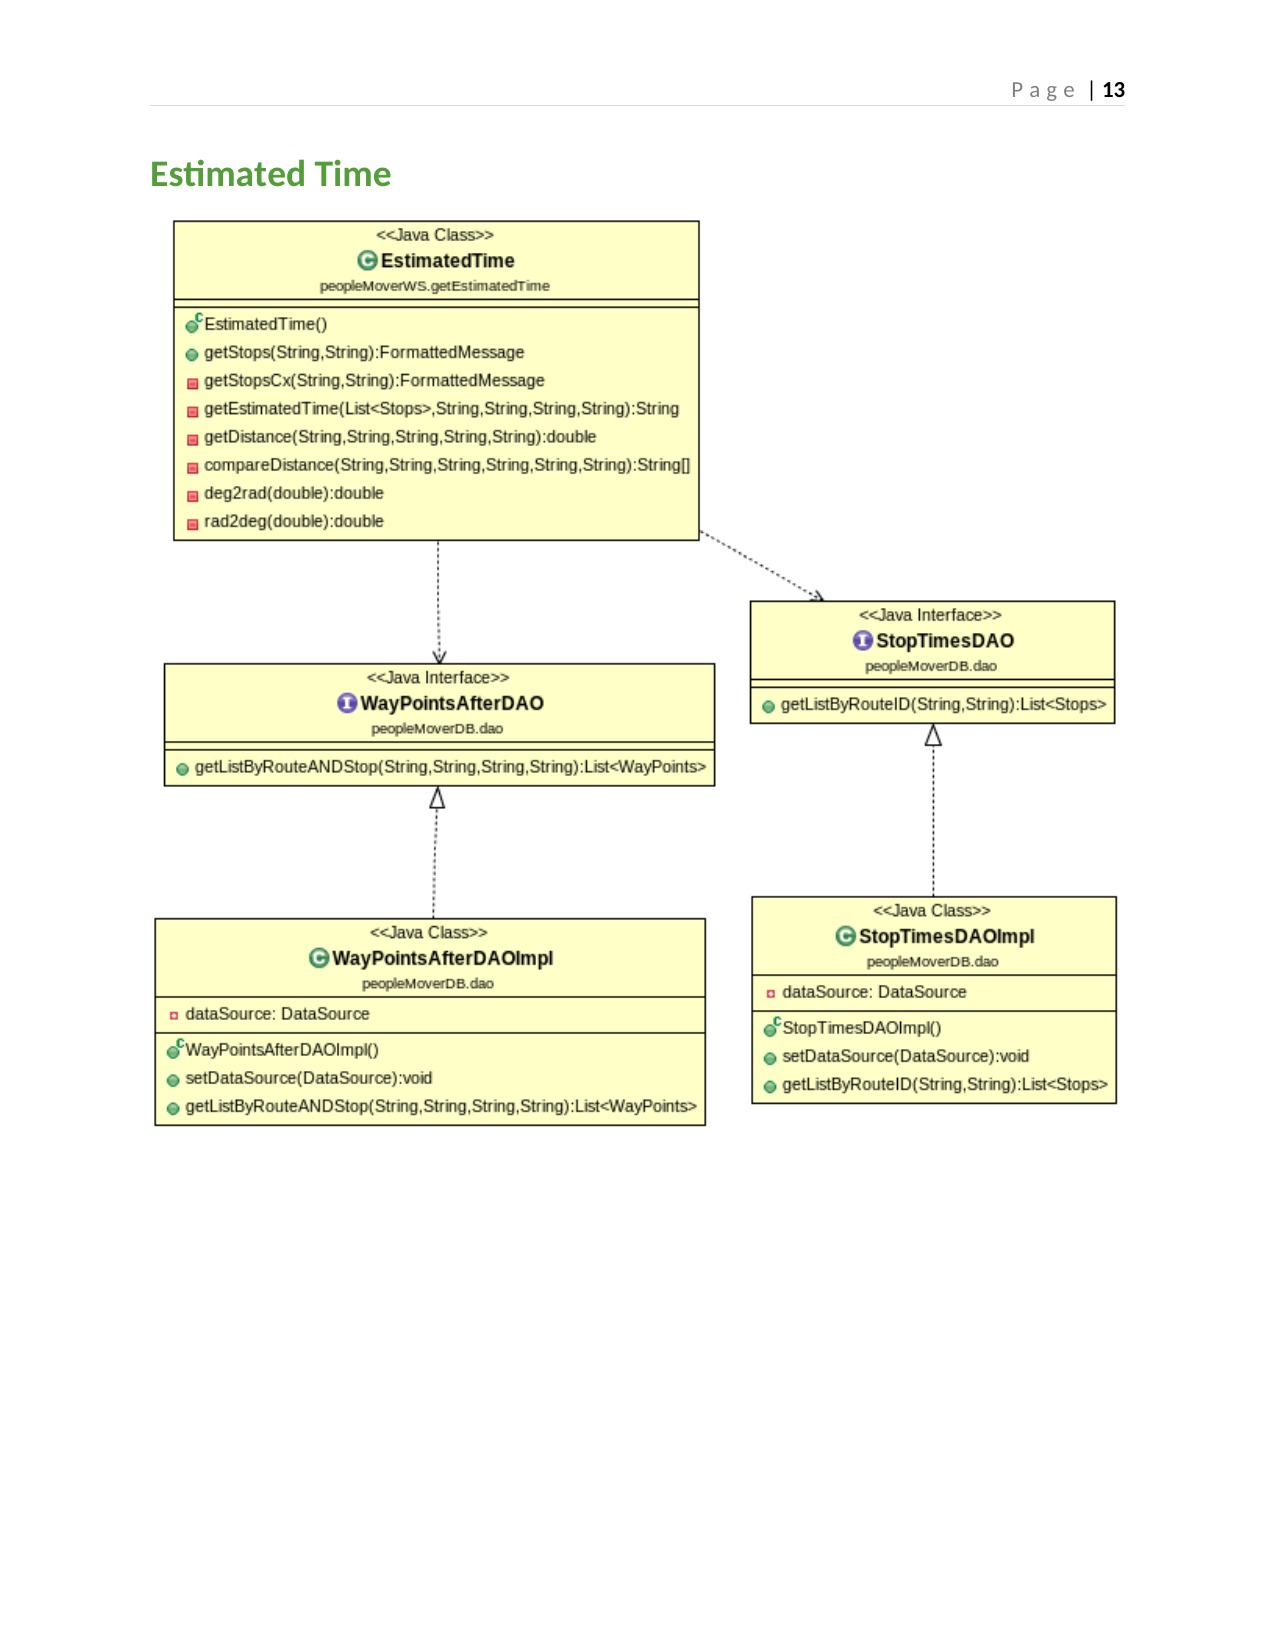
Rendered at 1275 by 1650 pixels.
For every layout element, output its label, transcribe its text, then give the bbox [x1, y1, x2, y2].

text Estimated Time [150, 150, 1125, 196]
picture [150, 216, 1122, 1131]
